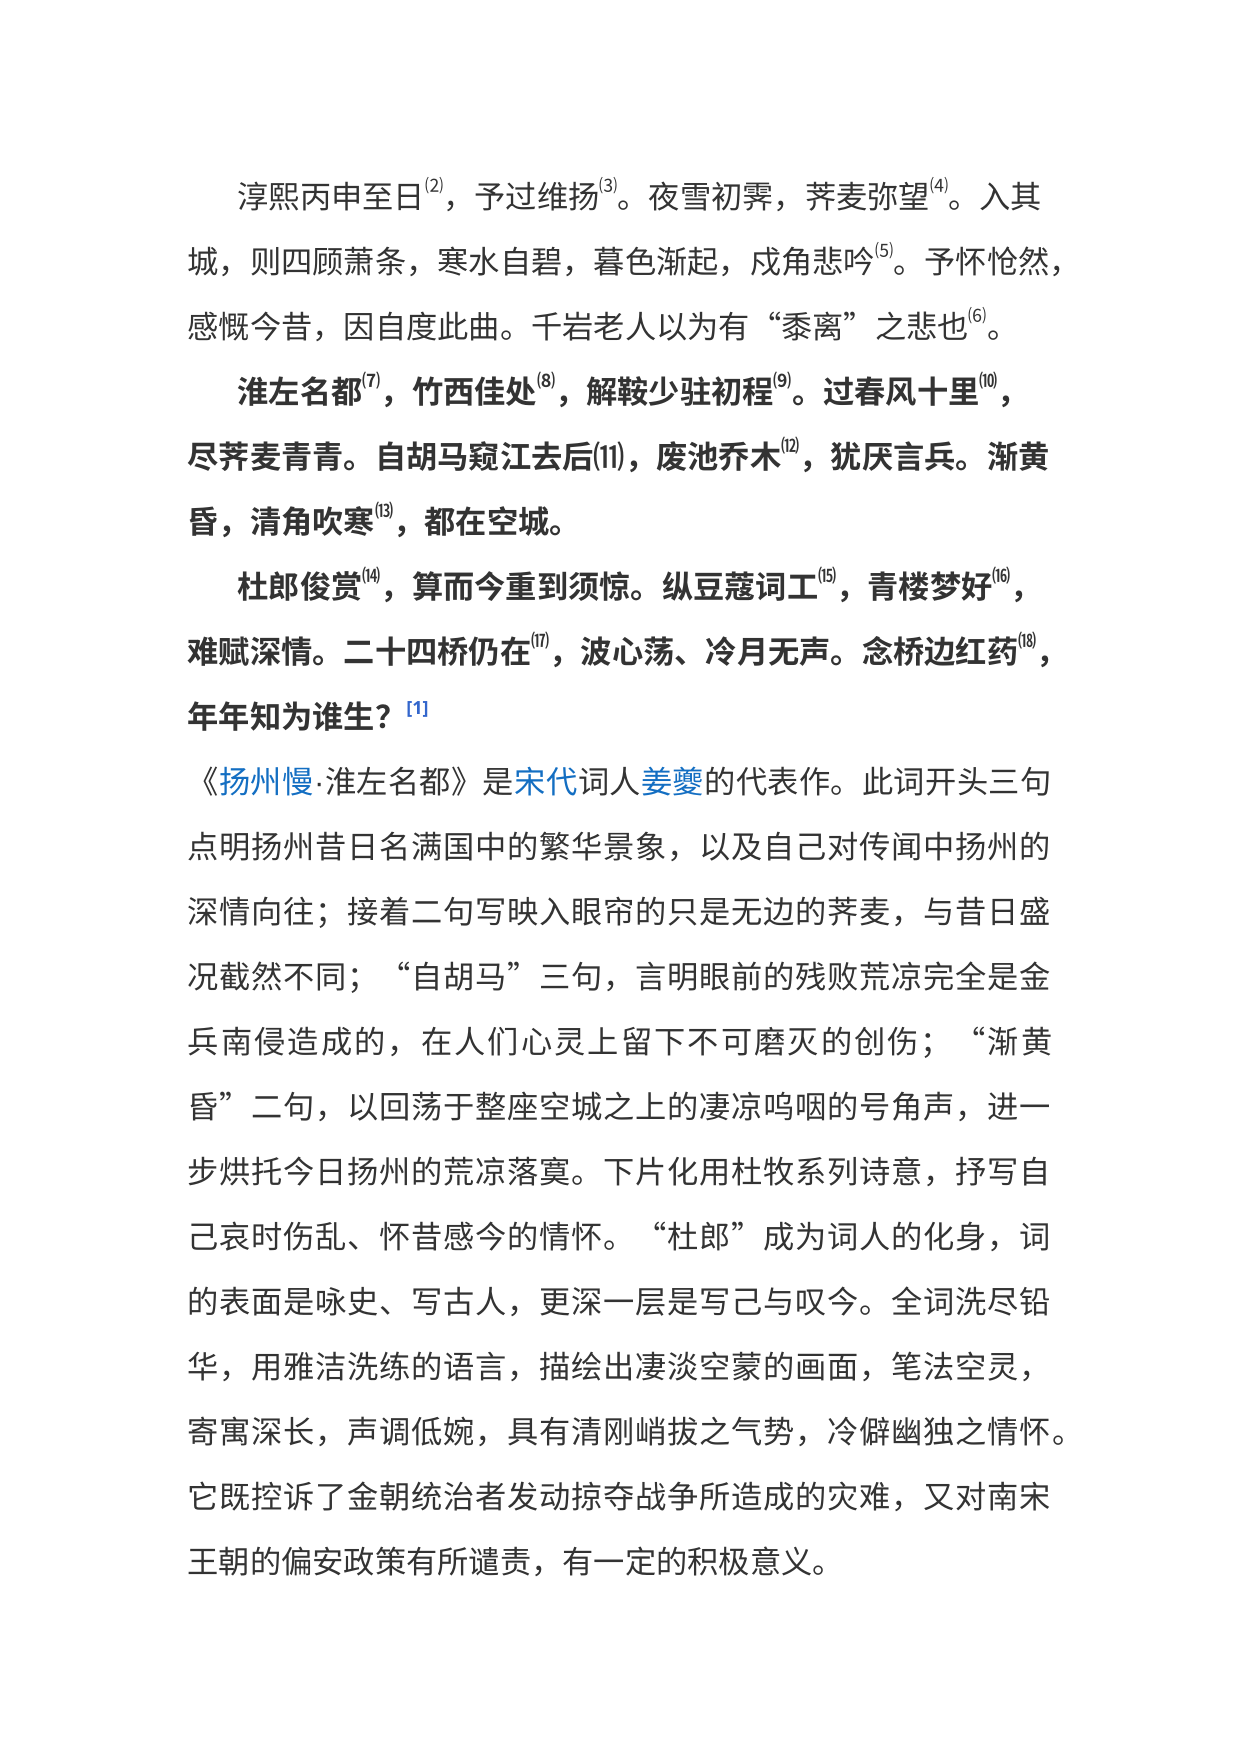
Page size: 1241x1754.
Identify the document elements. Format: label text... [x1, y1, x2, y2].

text 杜郎俊赏⒁，算而今重到须惊。纵豆蔻词工⒂，青楼梦好⒃，难赋深情。二十四桥仍在⒄，波心荡、冷月无声。念桥边红药⒅，年年知为谁生？[1] [187, 552, 1053, 747]
text 淳熙丙申至日⑵，予过维扬⑶。夜雪初霁，荠麦弥望⑷。入其城，则四顾萧条，寒水自碧，暮色渐起，戍角悲吟⑸。予怀怆然，感慨今昔，因自度此曲。千岩老人以为有“黍离”之悲也⑹。 [187, 162, 1053, 357]
text 《扬州慢·淮左名都》是宋代词人姜夔的代表作。此词开头三句点明扬州昔日名满国中的繁华景象，以及自己对传闻中扬州的深情向往；接着二句写映入眼帘的只是无边的荠麦，与昔日盛况截然不同；“自胡马”三句，言明眼前的残败荒凉完全是金兵南侵造成的，在人们心灵上留下不可磨灭的创伤；“渐黄昏”二句，以回荡于整座空城之上的凄凉呜咽的号角声，进一步烘托今日扬州的荒凉落寞。下片化用杜牧系列诗意，抒写自己哀时伤乱、怀昔感今的情怀。“杜郎”成为词人的化身，词的表面是咏史、写古人，更深一层是写己与叹今。全词洗尽铅华，用雅洁洗练的语言，描绘出凄淡空蒙的画面，笔法空灵，寄寓深长，声调低婉，具有清刚峭拔之气势，冷僻幽独之情怀。它既控诉了金朝统治者发动掠夺战争所造成的灾难，又对南宋王朝的偏安政策有所谴责，有一定的积极意义。 [187, 747, 1053, 1592]
text 淮左名都⑺，竹西佳处⑻，解鞍少驻初程⑼。过春风十里⑽，尽荠麦青青。自胡马窥江去后⑾，废池乔木⑿，犹厌言兵。渐黄昏，清角吹寒⒀，都在空城。 [187, 357, 1053, 552]
